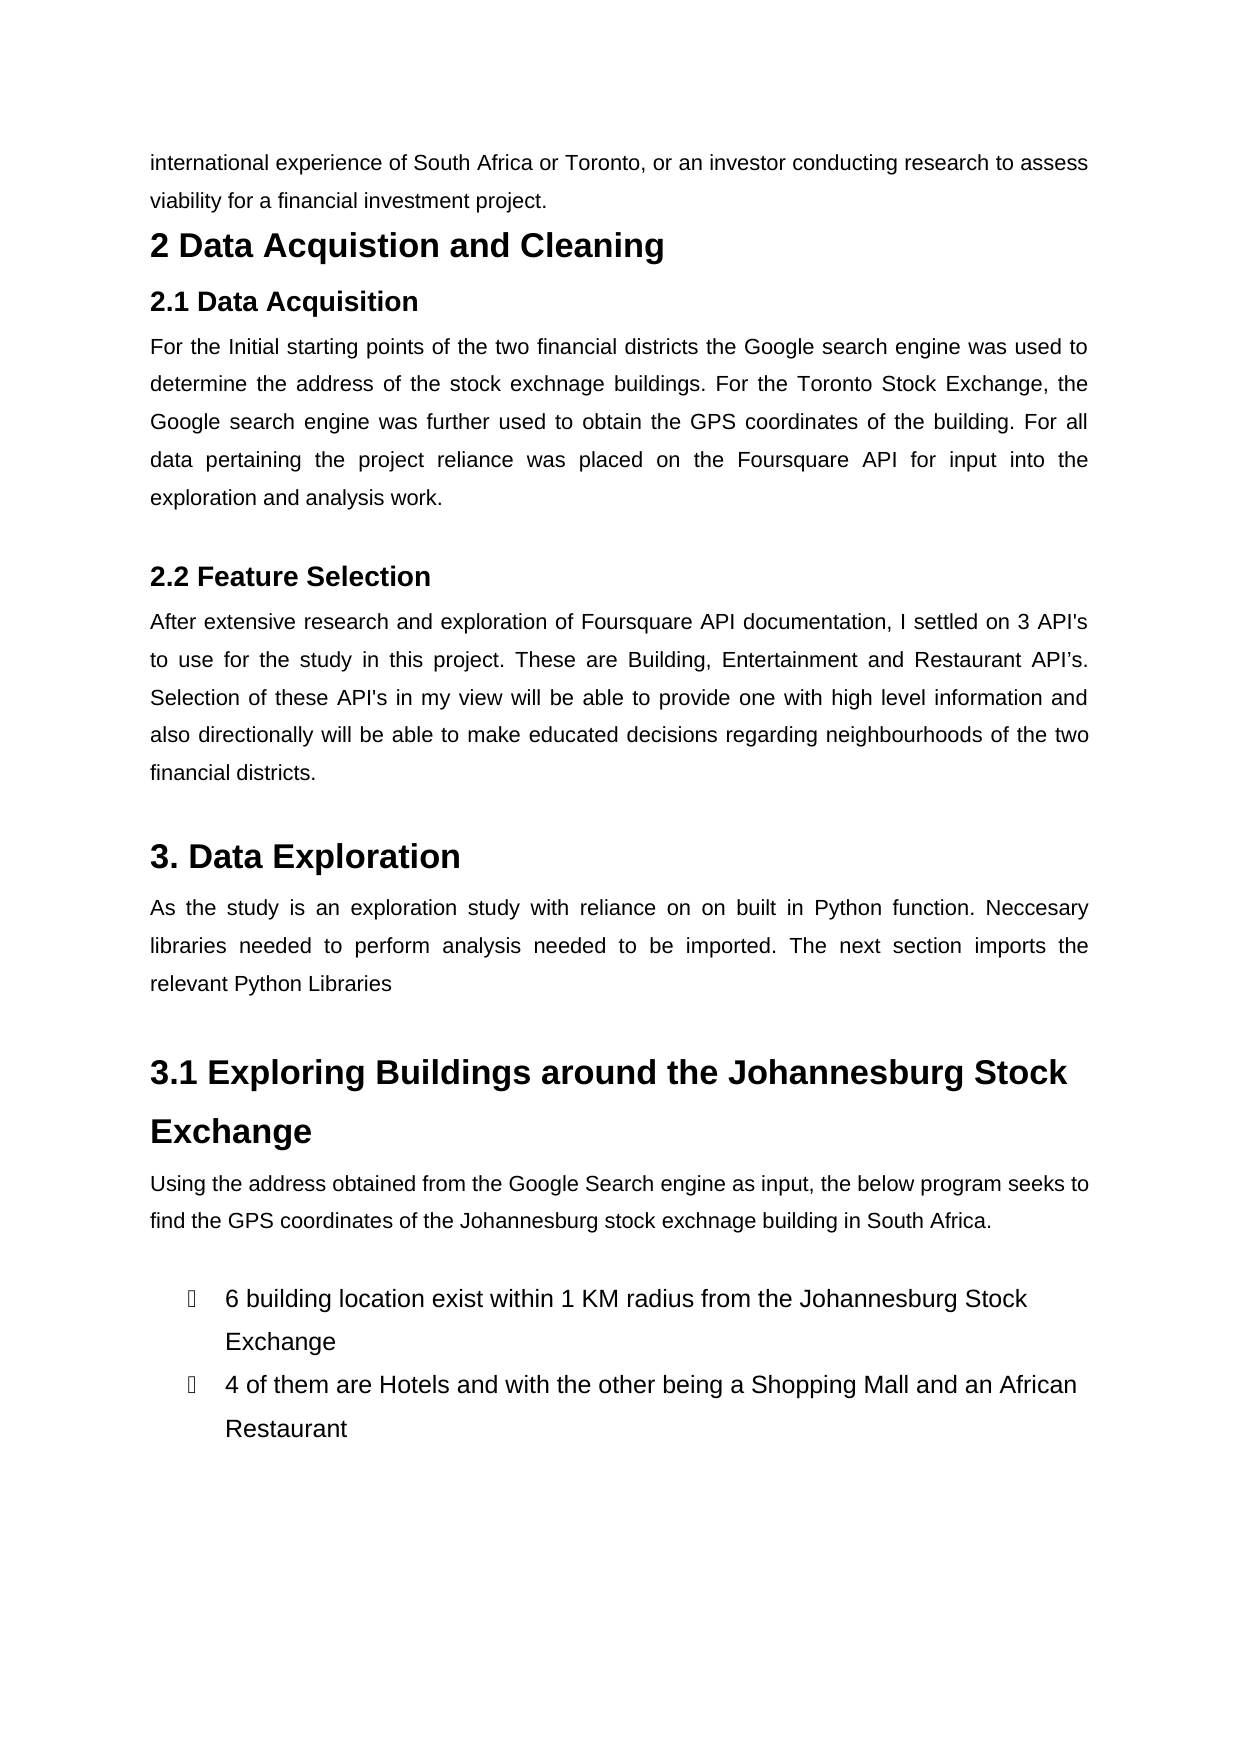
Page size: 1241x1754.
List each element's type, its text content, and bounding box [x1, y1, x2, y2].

subtitle 2.2 Feature Selection [150, 560, 1090, 593]
list 6 building location exist within 1 KM radius from the Johannesburg Stock Exchange [187, 1284, 1090, 1356]
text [150, 150, 1090, 213]
list 4 of them are Hotels and with the other being a Shopping Mall and an African Restaurant [187, 1370, 1090, 1442]
text For the Initial starting points of the two financial districts the Google search engine was used to determine the address of the stock exchnage buildings. For the Toronto Stock Exchange, the Google search engine was further used to obtain the GPS coordinates of the building. For all data pertaining the project reliance was placed on the Foursquare API for input into the exploration and analysis work. [150, 333, 1090, 510]
text After extensive research and exploration of Foursquare API documentation, I settled on 3 API's to use for the study in this project. These are Building, Entertainment and Restaurant API’s. Selection of these API's in my view will be able to provide one with high level information and also directionally will be able to make educated decisions regarding neighbourhoods of the two financial districts. [150, 609, 1090, 785]
subtitle 2 Data Acquistion and Cleaning [150, 226, 1090, 265]
subtitle 3. Data Exploration [150, 836, 1090, 875]
text Using the address obtained from the Google Search engine as input, the below program seeks to find the GPS coordinates of the Johannesburg stock exchnage building in South Africa. [150, 1171, 1090, 1233]
text As the study is an exploration study with reliance on on built in Python function. Neccesary libraries needed to perform analysis needed to be imported. The next section imports the relevant Python Libraries [150, 895, 1090, 996]
subtitle 2.1 Data Acquisition [150, 285, 1090, 317]
subtitle 3.1 Exploring Buildings around the Johannesburg Stock Exchange [150, 1052, 1090, 1151]
